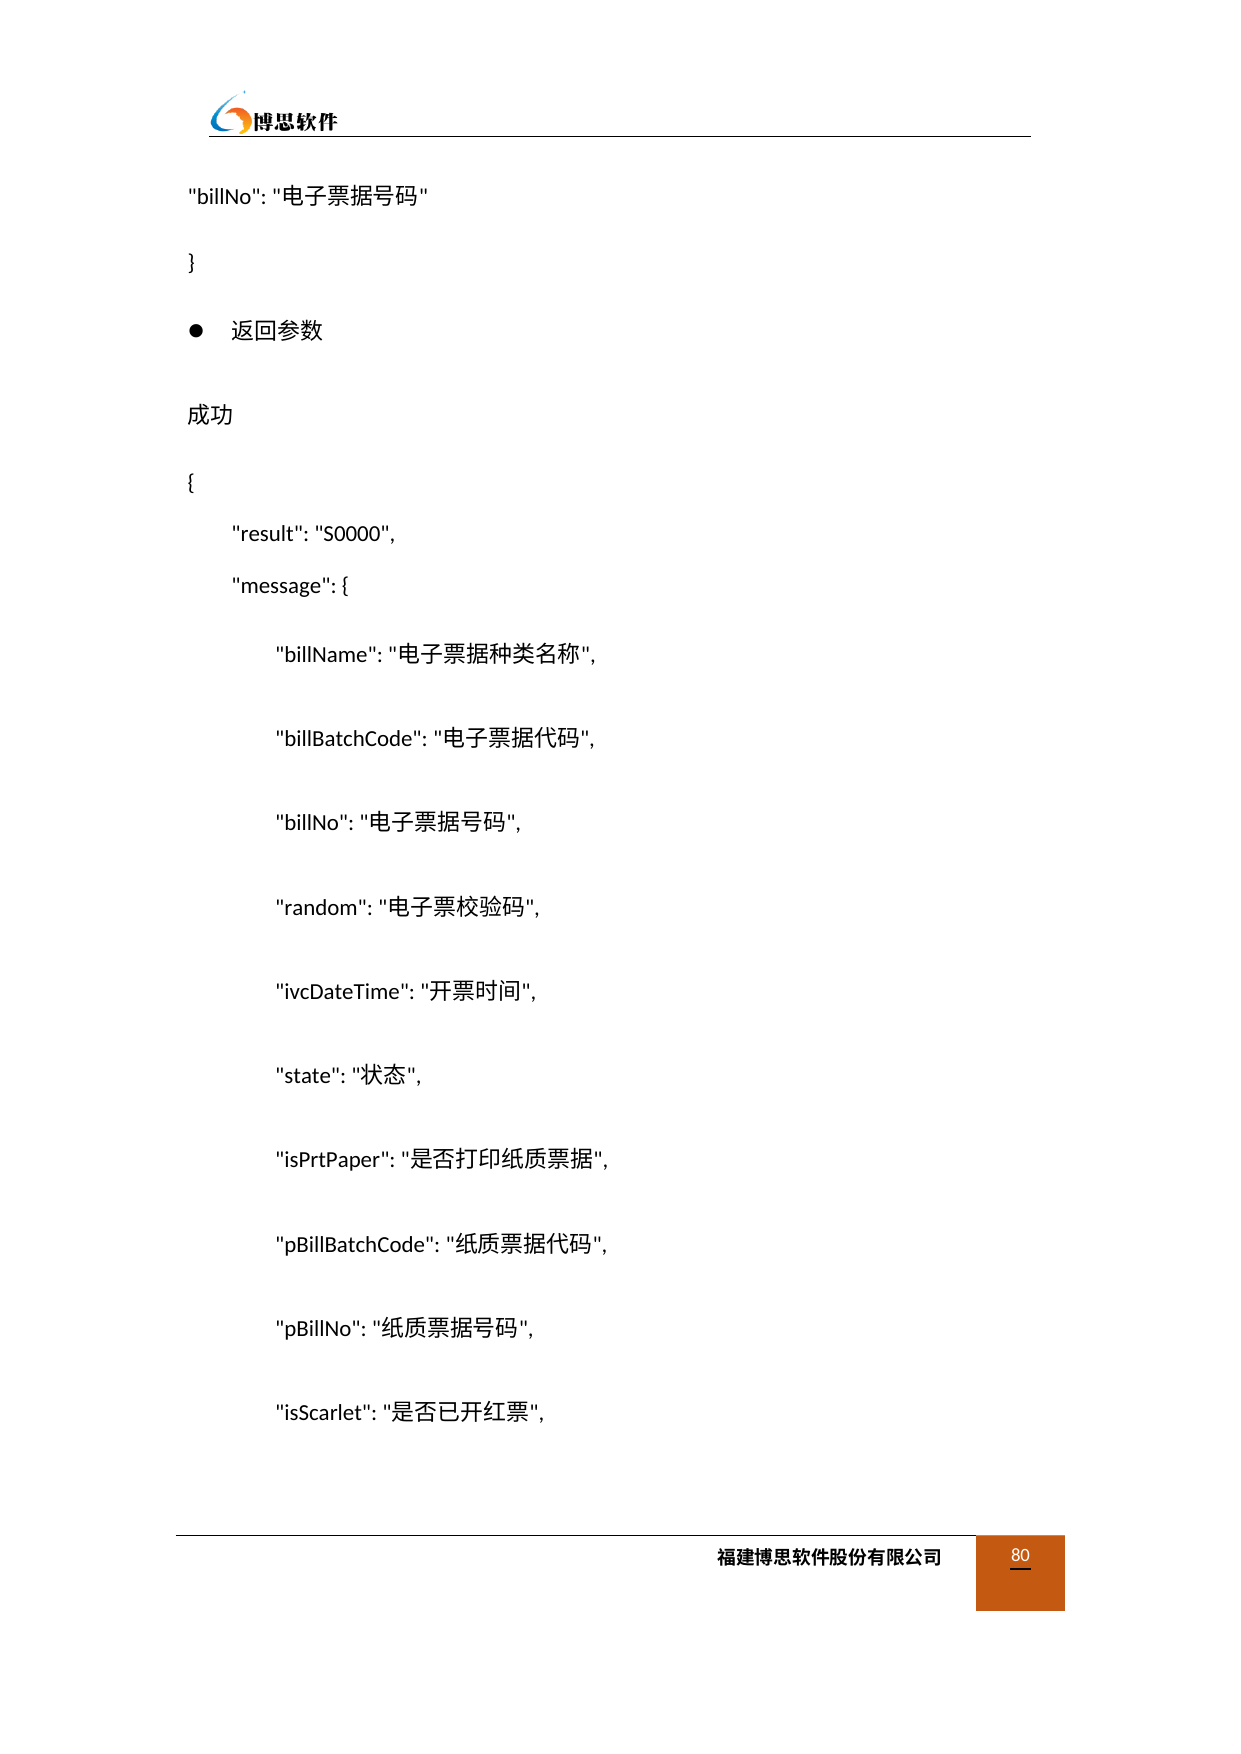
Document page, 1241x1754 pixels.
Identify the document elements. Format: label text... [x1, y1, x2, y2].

text { [187, 466, 1053, 498]
text "result": "S0000", [187, 517, 1053, 550]
text "isPrtPaper": "是否打印纸质票据", [187, 1126, 1053, 1191]
text "billNo": "电子票据号码", [187, 788, 1053, 853]
text "random": "电子票校验码", [187, 873, 1053, 938]
picture [209, 88, 345, 134]
text "billNo": "电子票据号码" [187, 162, 1053, 227]
text "state": "状态", [187, 1041, 1053, 1106]
text "ivcDateTime": "开票时间", [187, 957, 1053, 1022]
text "pBillBatchCode": "纸质票据代码", [187, 1210, 1053, 1275]
text } [187, 246, 1053, 278]
text 成功 [187, 382, 1053, 447]
text "message": { [187, 568, 1053, 601]
list 返回参数 [187, 297, 1053, 362]
text "billName": "电子票据种类名称", [187, 620, 1053, 685]
text "billBatchCode": "电子票据代码", [187, 704, 1053, 769]
text "pBillNo": "纸质票据号码", [187, 1294, 1053, 1359]
text "isScarlet": "是否已开红票", [187, 1378, 1053, 1443]
